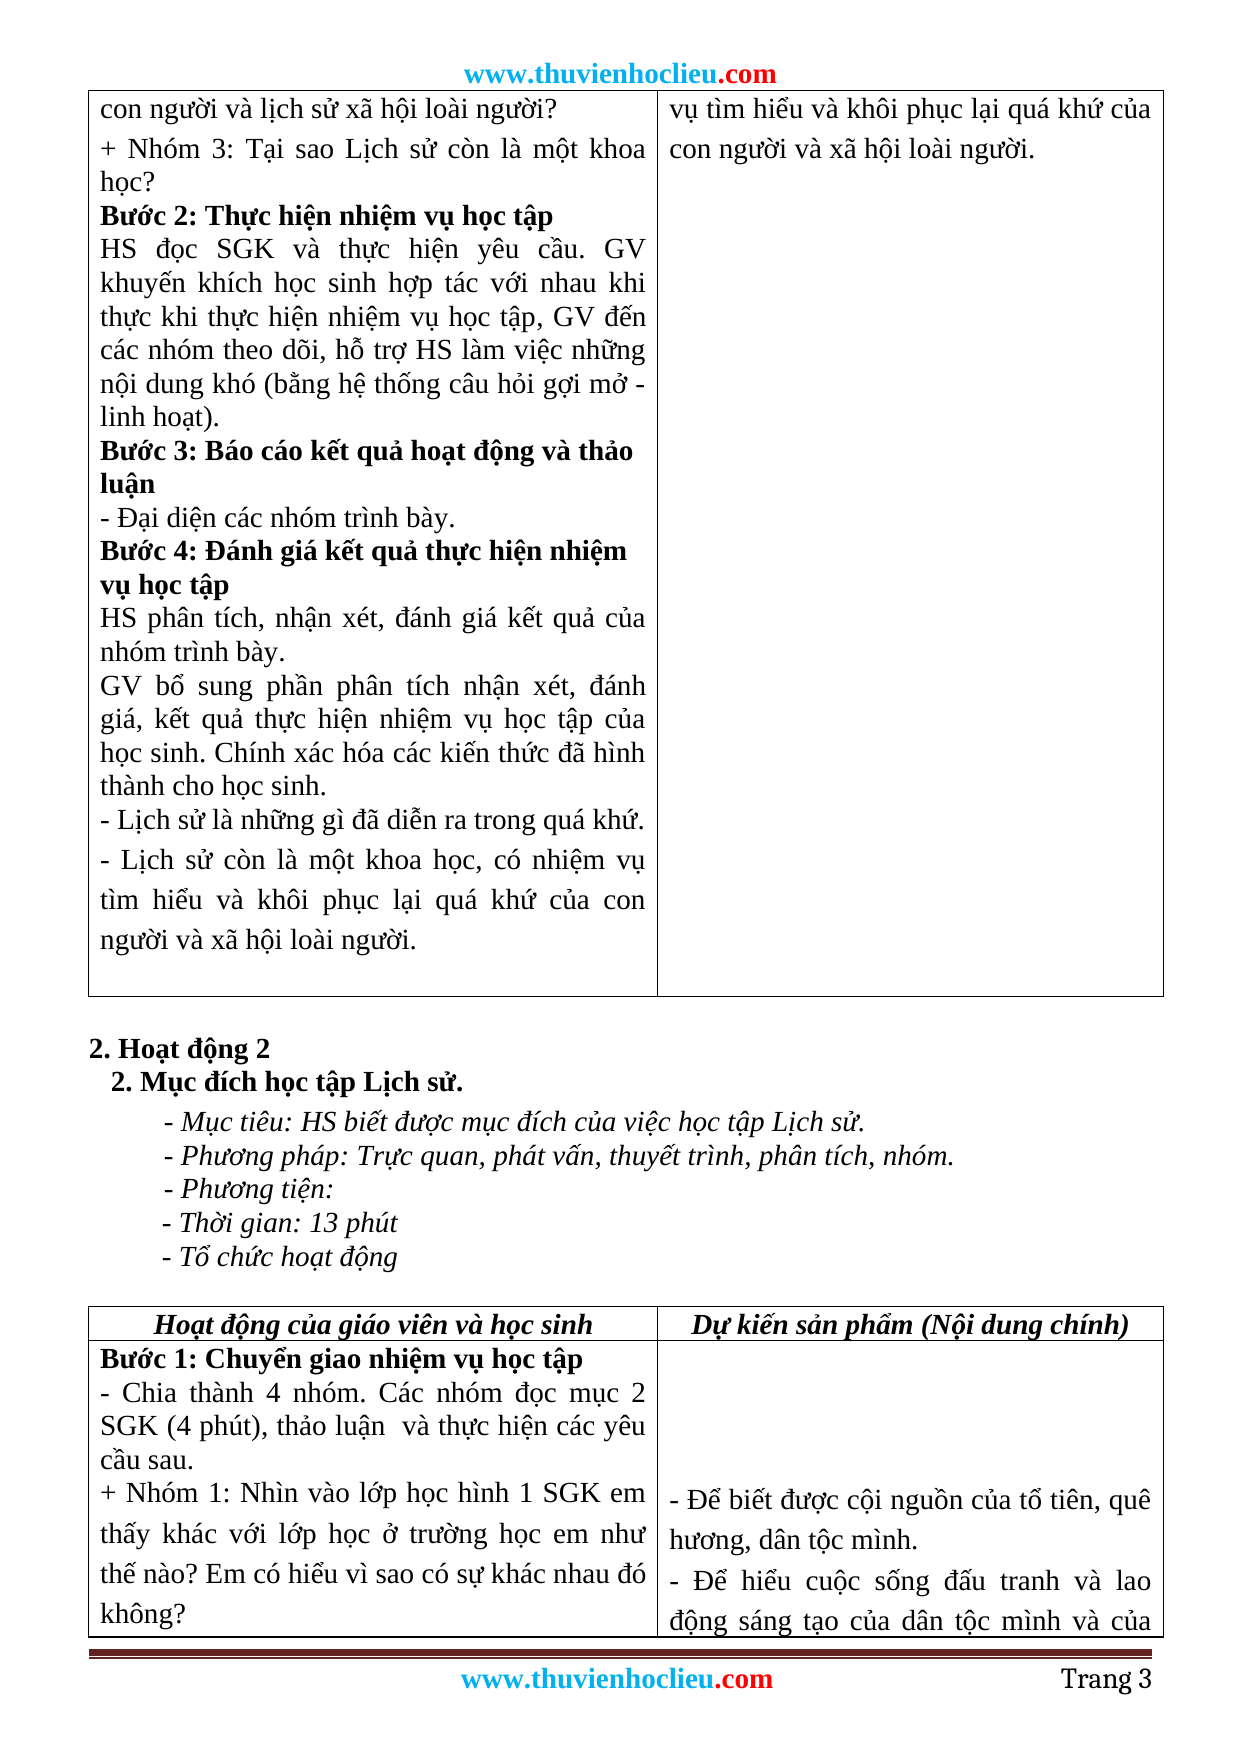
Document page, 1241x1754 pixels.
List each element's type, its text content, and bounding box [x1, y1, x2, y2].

text - Phương pháp: Trực quan, phát vấn, thuyết trình, phân tích, nhóm. [89, 1138, 1152, 1172]
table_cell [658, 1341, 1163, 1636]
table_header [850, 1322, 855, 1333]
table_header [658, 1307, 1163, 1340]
text - Thời gian: 13 phút [89, 1205, 1152, 1239]
text 2. Hoạt động 2 [89, 1031, 1152, 1064]
text - Mục tiêu: HS biết được mục đích của việc học tập Lịch sử. [89, 1104, 1152, 1138]
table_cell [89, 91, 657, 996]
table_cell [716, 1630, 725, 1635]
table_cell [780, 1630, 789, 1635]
text - Tổ chức hoạt động [89, 1239, 1152, 1272]
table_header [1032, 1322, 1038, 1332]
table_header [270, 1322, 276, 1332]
text - Phương tiện: [89, 1172, 1152, 1205]
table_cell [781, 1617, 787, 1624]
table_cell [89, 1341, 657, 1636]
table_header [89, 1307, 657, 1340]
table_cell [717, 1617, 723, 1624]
text 2. Mục đích học tập Lịch sử. [89, 1064, 1152, 1098]
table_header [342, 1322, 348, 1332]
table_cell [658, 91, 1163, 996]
